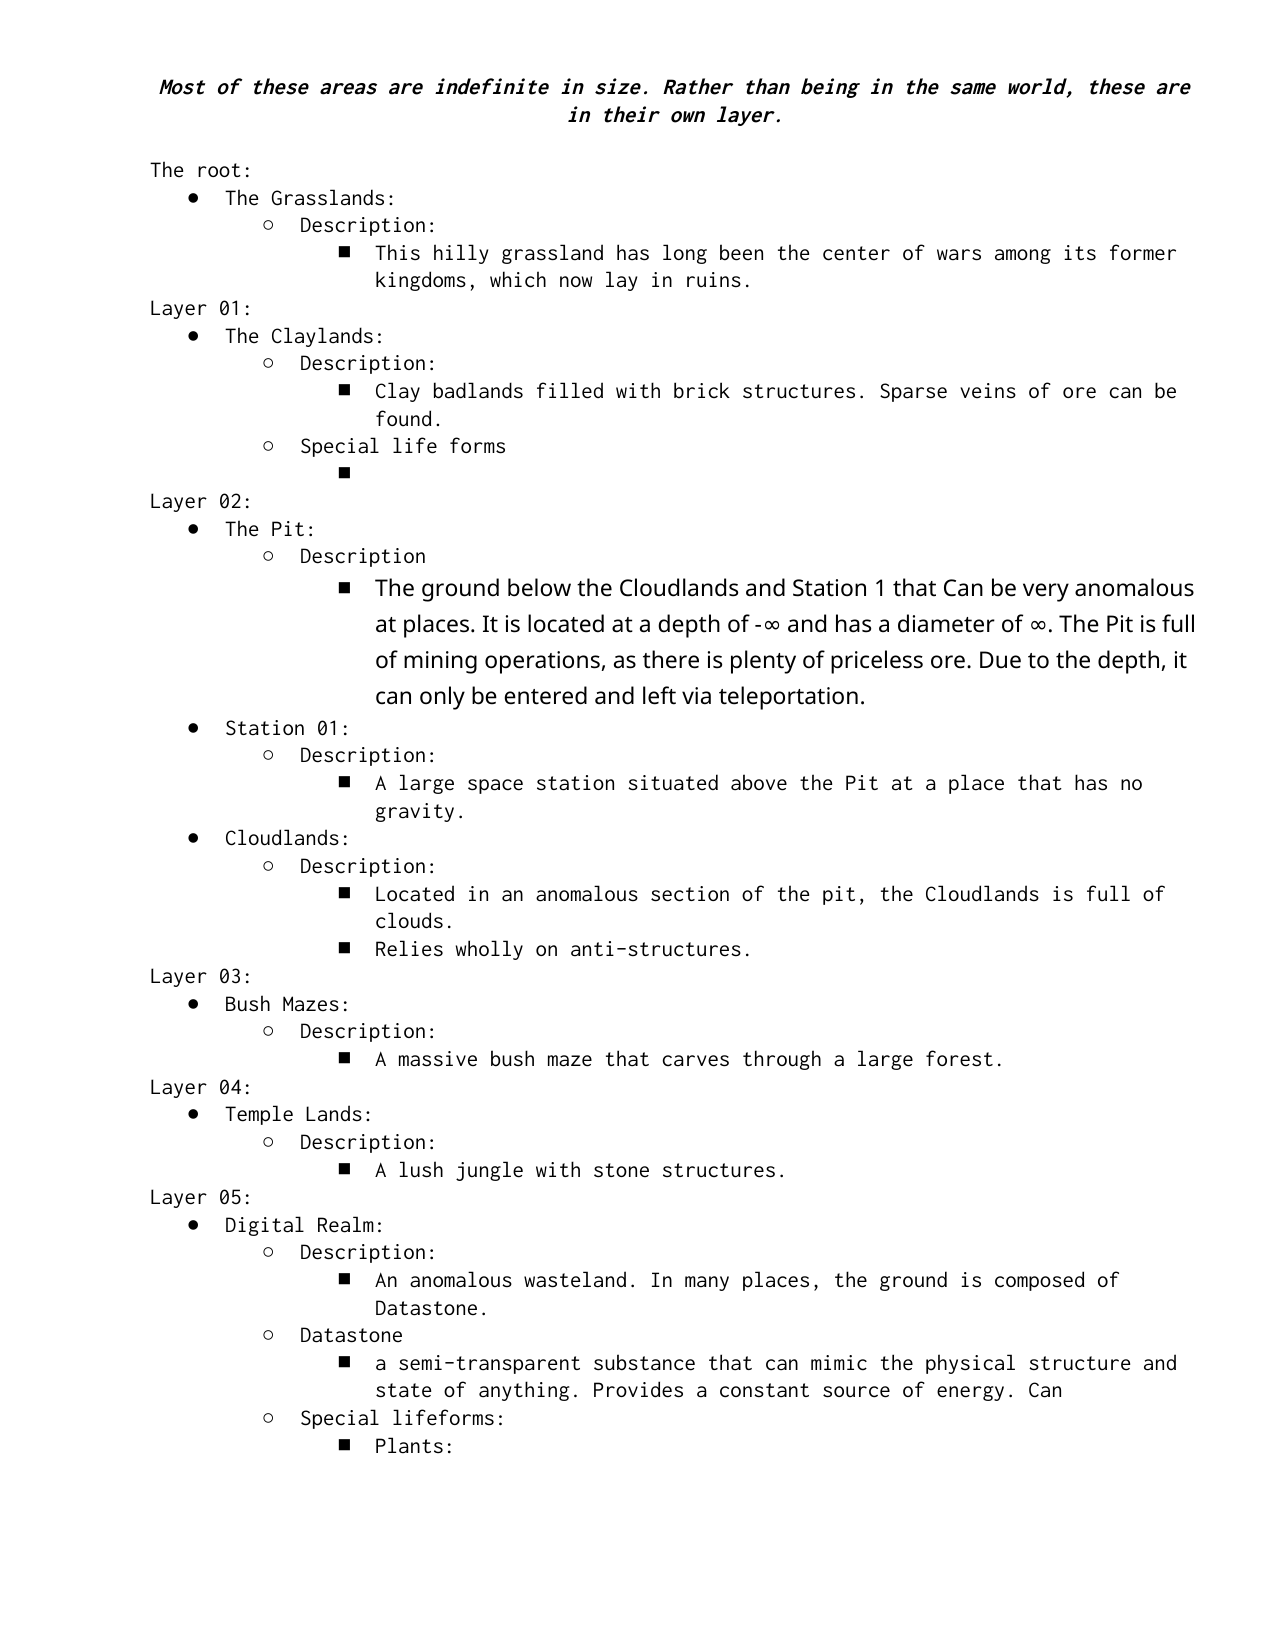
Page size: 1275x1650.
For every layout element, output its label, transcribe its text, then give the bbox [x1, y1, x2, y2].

list Special life forms [262, 434, 1200, 458]
list A large space station situated above the Pit at a place that has no gravity. [337, 771, 1200, 822]
text Layer 01: [150, 296, 1200, 320]
list A lush jungle with stone structures. [337, 1157, 1200, 1181]
list Description: [262, 743, 1200, 767]
text Most of these areas are indefinite in size. Rather than being in the same world, these are in their own layer. [150, 75, 1200, 127]
text Layer 04: [150, 1074, 1200, 1098]
list Located in an anomalous section of the pit, the Cloudlands is full of clouds. [337, 881, 1200, 933]
list Station 01: [187, 716, 1200, 740]
list An anomalous wasteland. In many places, the ground is composed of Datastone. [337, 1268, 1200, 1319]
list Clay badlands filled with brick structures. Sparse veins of ore can be found. [337, 379, 1200, 430]
text The root: [150, 158, 1200, 182]
list Relies wholly on anti-structures. [337, 936, 1200, 961]
list Description: [262, 351, 1200, 375]
list Description: [262, 854, 1200, 878]
list The Claylands: [187, 323, 1200, 347]
list Cloudlands: [187, 826, 1200, 850]
list Description: [262, 1130, 1200, 1154]
text Layer 02: [150, 489, 1200, 513]
list The ground below the Cloudlands and Station 1 that Can be very anomalous at places. It is located at a depth of -∞ and has a diameter of ∞. The Pit is full of mining operations, as there is plenty of priceless ore. Due to the depth, it can only be entered and left via teleportation. [337, 572, 1200, 711]
list The Pit: [187, 517, 1200, 541]
text Layer 03: [150, 964, 1200, 988]
list Bush Mazes: [187, 992, 1200, 1016]
list Temple Lands: [187, 1102, 1200, 1126]
list Description: [262, 213, 1200, 237]
list Datastone [262, 1323, 1200, 1347]
list Special lifeforms: [262, 1406, 1200, 1430]
list This hilly grassland has long been the center of wars among its former kingdoms, which now lay in ruins. [337, 241, 1200, 292]
list A massive bush maze that carves through a large forest. [337, 1047, 1200, 1071]
list The Grasslands: [187, 185, 1200, 209]
list Description [262, 544, 1200, 568]
list a semi-transparent substance that can mimic the physical structure and state of anything. Provides a constant source of energy. Can [337, 1351, 1200, 1402]
list Description: [262, 1019, 1200, 1043]
text Layer 05: [150, 1185, 1200, 1209]
list Plants: [337, 1433, 1200, 1457]
list Digital Realm: [187, 1212, 1200, 1237]
list Description: [262, 1240, 1200, 1264]
